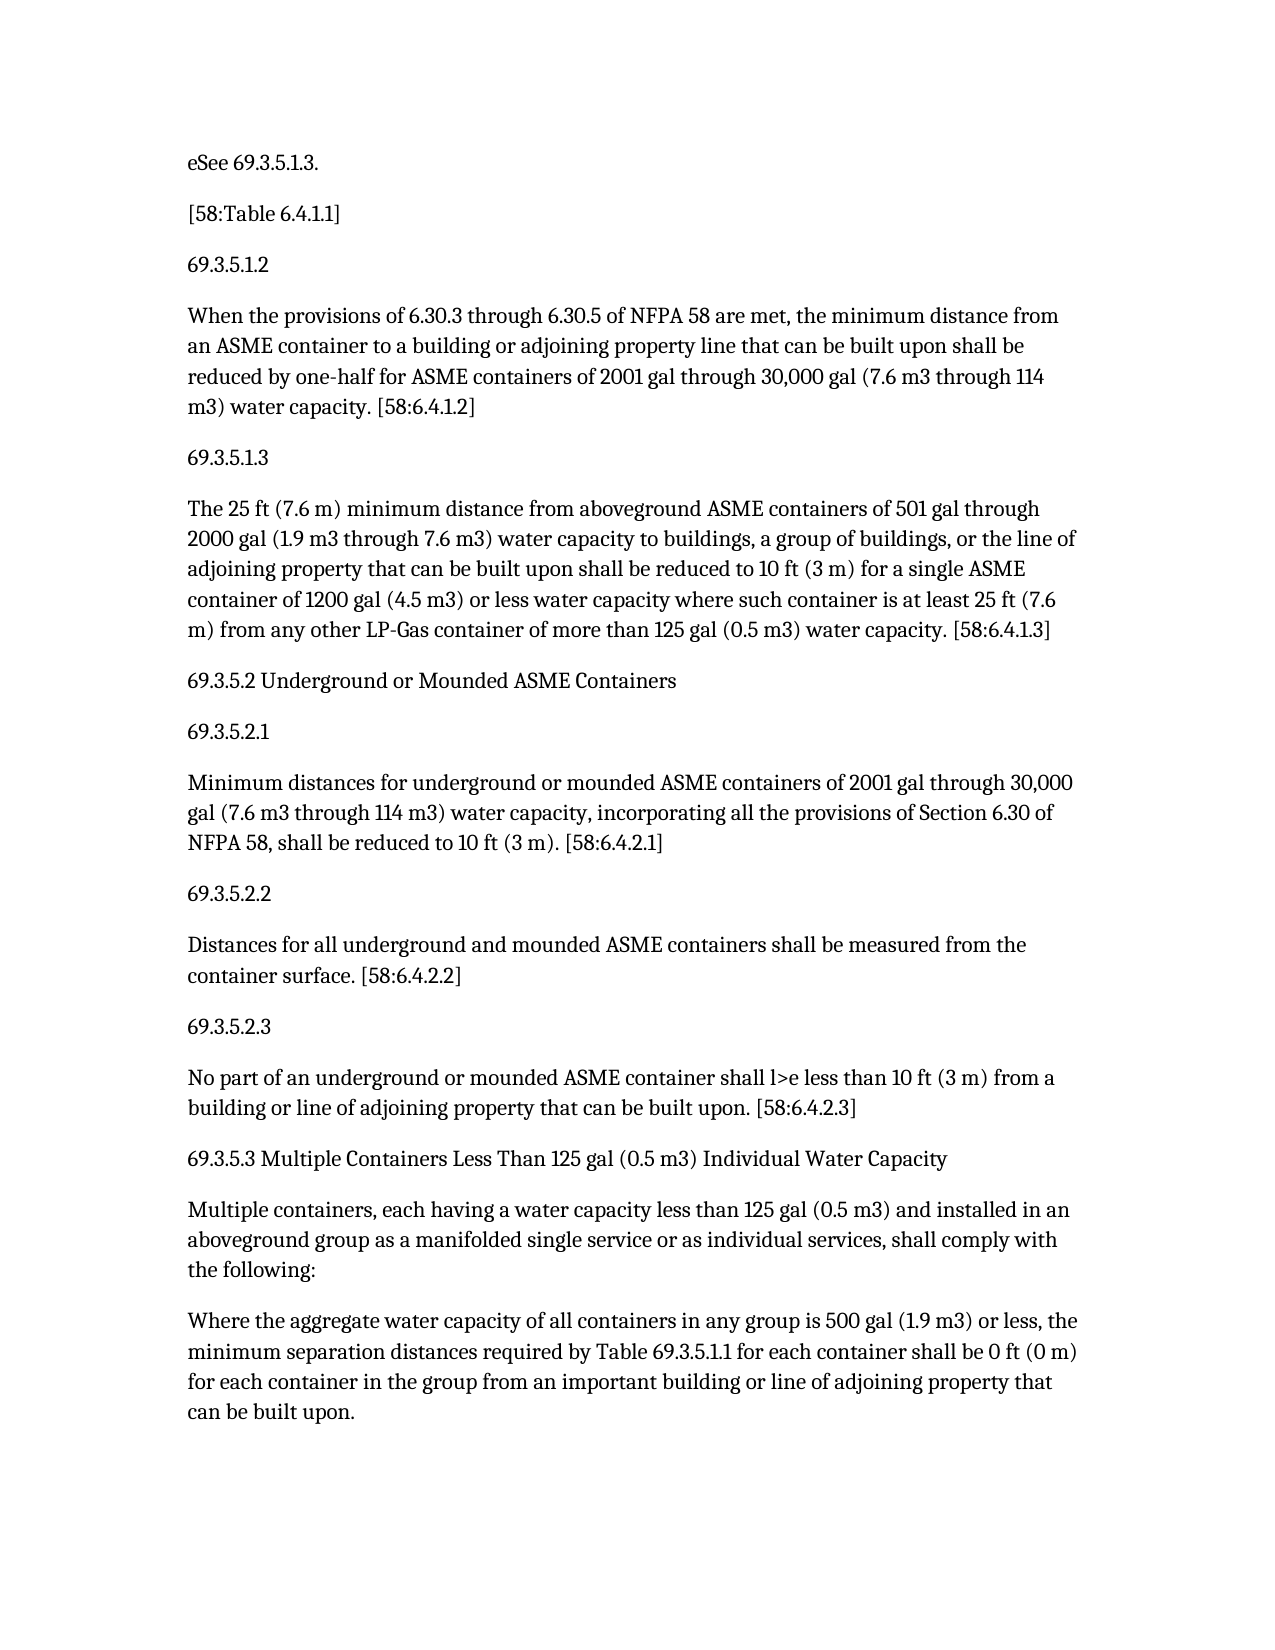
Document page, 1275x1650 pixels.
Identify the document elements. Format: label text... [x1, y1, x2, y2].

text 69.3.5.2.1 [187, 719, 1087, 745]
text 69.3.5.2 Underground or Mounded ASME Containers [187, 668, 1087, 694]
text eSee 69.3.5.1.3. [187, 150, 1087, 176]
text No part of an underground or mounded ASME container shall l>e less than 10 ft (3 m) from a building or line of adjoining property that can be built upon. [58:6.4.2.3] [187, 1064, 1087, 1121]
text Minimum distances for underground or mounded ASME containers of 2001 gal through 30,000 gal (7.6 m3 through 114 m3) water capacity, incorporating all the provisions of Section 6.30 of NFPA 58, shall be reduced to 10 ft (3 m). [58:6.4.2.1] [187, 770, 1087, 857]
text Where the aggregate water capacity of all containers in any group is 500 gal (1.9 m3) or less, the minimum separation distances required by Table 69.3.5.1.1 for each container shall be 0 ft (0 m) for each container in the group from an important building or line of adjoining property that can be built upon. [187, 1308, 1087, 1425]
text Multiple containers, each having a water capacity less than 125 gal (0.5 m3) and installed in an aboveground group as a manifolded single service or as individual services, shall comply with the following: [187, 1197, 1087, 1284]
text 69.3.5.2.2 [187, 881, 1087, 908]
text [58:Table 6.4.1.1] [187, 201, 1087, 227]
text When the provisions of 6.30.3 through 6.30.5 of NFPA 58 are met, the minimum distance from an ASME container to a building or adjoining property line that can be built upon shall be reduced by one-half for ASME containers of 2001 gal through 30,000 gal (7.6 m3 through 114 m3) water capacity. [58:6.4.1.2] [187, 303, 1087, 420]
text The 25 ft (7.6 m) minimum distance from aboveground ASME containers of 501 gal through 2000 gal (1.9 m3 through 7.6 m3) water capacity to buildings, a group of buildings, or the line of adjoining property that can be built upon shall be reduced to 10 ft (3 m) for a single ASME container of 1200 gal (4.5 m3) or less water capacity where such container is at least 25 ft (7.6 m) from any other LP-Gas container of more than 125 gal (0.5 m3) water capacity. [58:6.4.1.3] [187, 496, 1087, 643]
text Distances for all underground and mounded ASME containers shall be measured from the container surface. [58:6.4.2.2] [187, 932, 1087, 989]
text 69.3.5.3 Multiple Containers Less Than 125 gal (0.5 m3) Individual Water Capacity [187, 1146, 1087, 1172]
text 69.3.5.1.2 [187, 252, 1087, 278]
text 69.3.5.1.3 [187, 445, 1087, 471]
text 69.3.5.2.3 [187, 1013, 1087, 1040]
